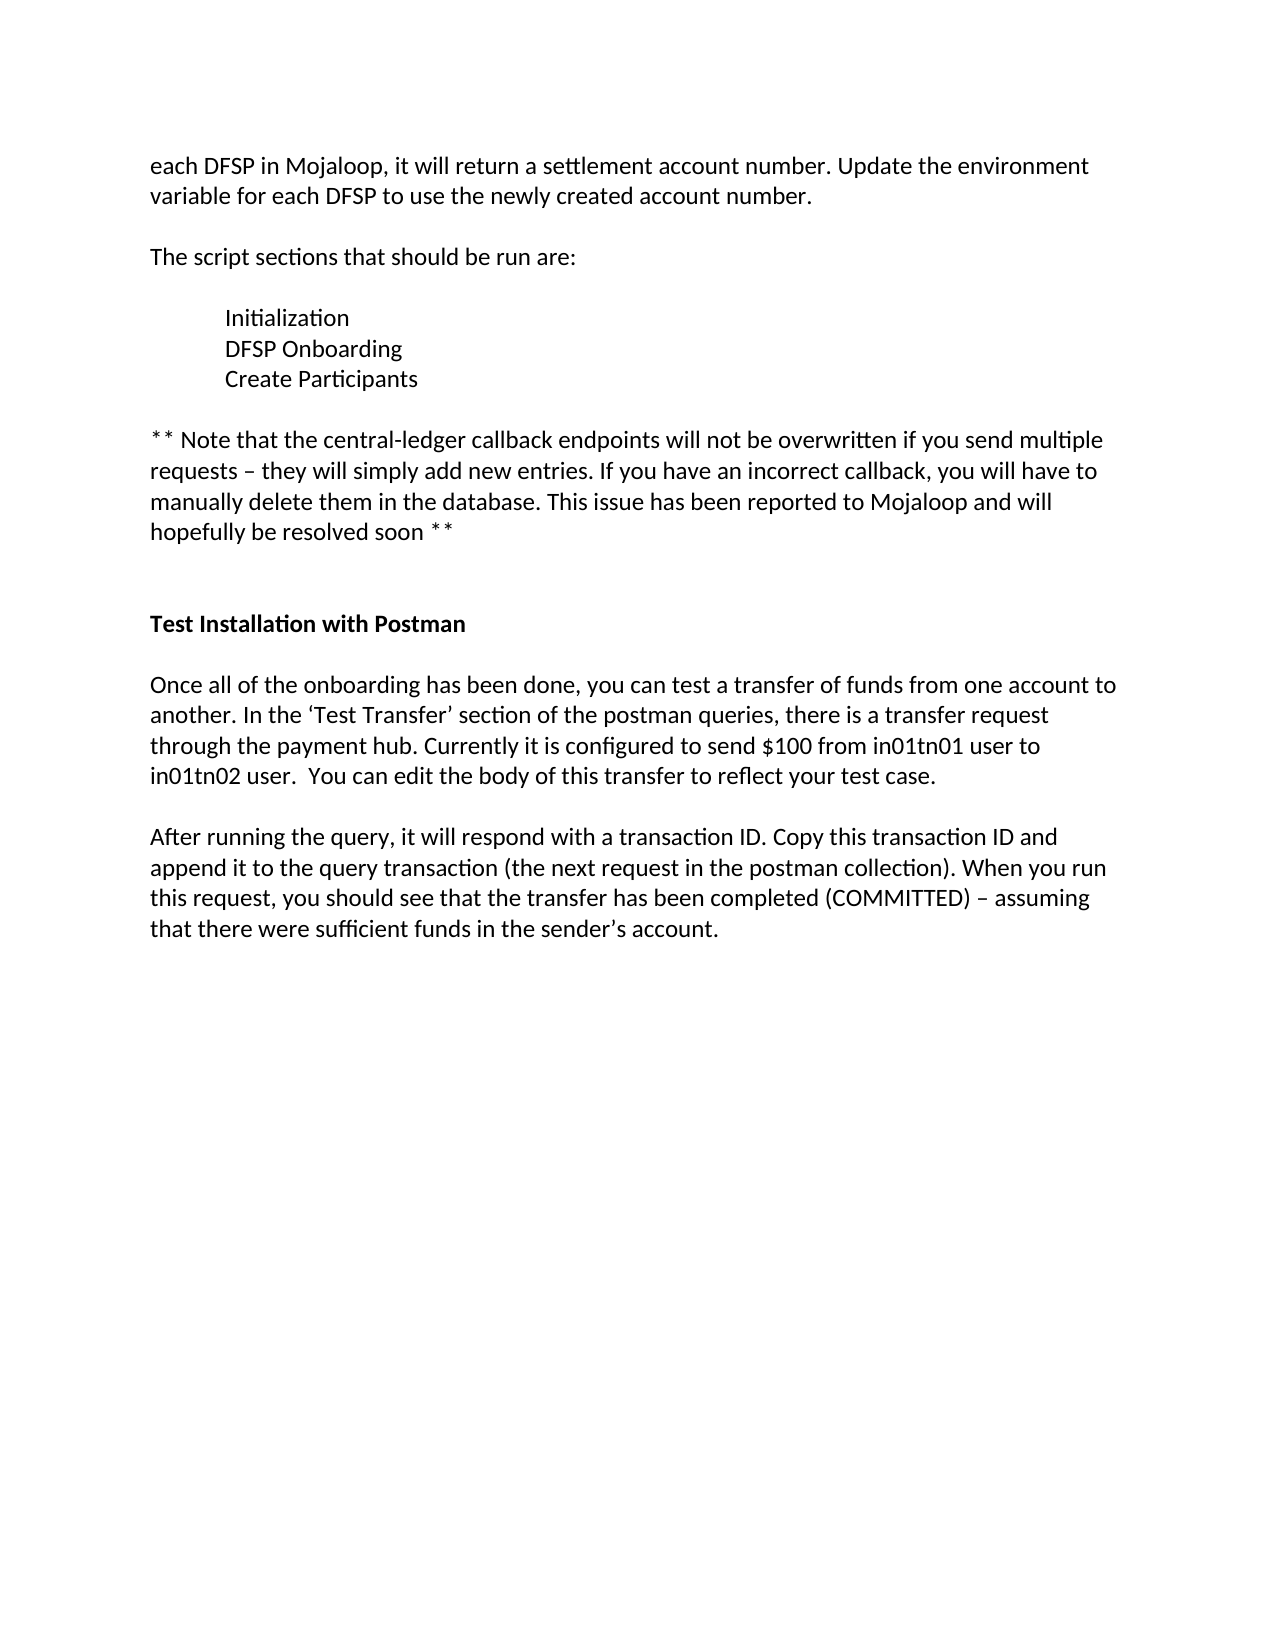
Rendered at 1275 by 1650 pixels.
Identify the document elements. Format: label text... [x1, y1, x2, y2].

text After running the query, it will respond with a transaction ID. Copy this transaction ID and append it to the query transaction (the next request in the postman collection). When you run this request, you should see that the transfer has been completed (COMMITTED) – assuming that there were sufficient funds in the sender’s account. [150, 821, 1125, 943]
text Once all of the onboarding has been done, you can test a transfer of funds from one account to another. In the ‘Test Transfer’ section of the postman queries, there is a transfer request through the payment hub. Currently it is configured to send $100 from in01tn01 user to in01tn02 user. You can edit the body of this transfer to reflect your test case. [150, 669, 1125, 791]
text The script sections that should be run are: [150, 242, 1125, 272]
text Create Participants [150, 364, 1125, 394]
text Initialization [150, 303, 1125, 333]
text DFSP Onboarding [150, 333, 1125, 364]
text Test Installation with Postman [150, 608, 1125, 638]
text ** Note that the central-ledger callback endpoints will not be overwritten if you send multiple requests – they will simply add new entries. If you have an incorrect callback, you will have to manually delete them in the database. This issue has been reported to Mojaloop and will hopefully be resolved soon ** [150, 425, 1125, 547]
